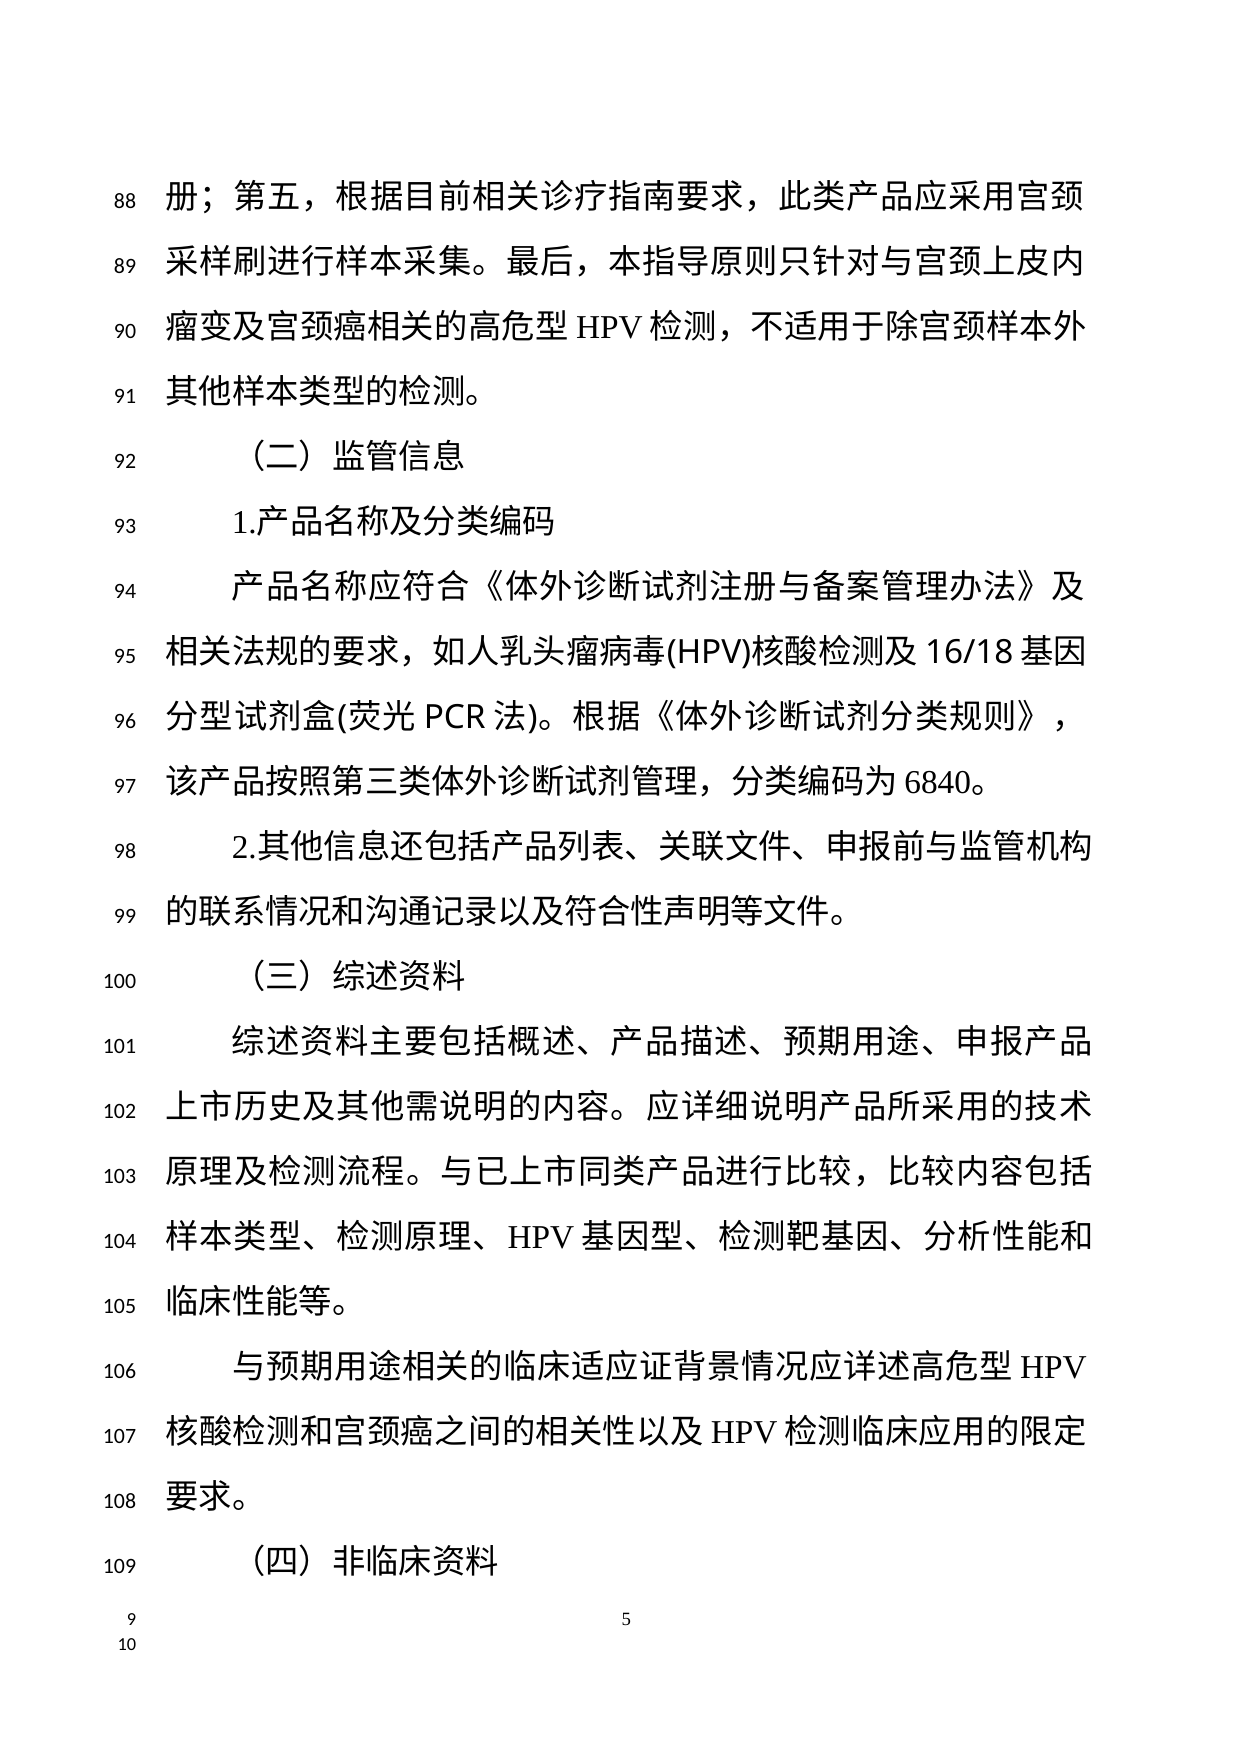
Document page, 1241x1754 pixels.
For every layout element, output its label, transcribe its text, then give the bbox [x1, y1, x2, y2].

text 1.产品名称及分类编码 [165, 487, 1094, 552]
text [165, 162, 1087, 422]
text 2.其他信息还包括产品列表、关联文件、申报前与监管机构的联系情况和沟通记录以及符合性声明等文件。 [165, 812, 1094, 942]
text （二）监管信息 [165, 422, 1094, 487]
text （四）非临床资料 [165, 1527, 1094, 1592]
text 产品名称应符合《体外诊断试剂注册与备案管理办法》及相关法规的要求，如人乳头瘤病毒(HPV)核酸检测及16/18基因分型试剂盒(荧光PCR法)。根据《体外诊断试剂分类规则》，该产品按照第三类体外诊断试剂管理，分类编码为6840。 [165, 552, 1087, 812]
text 综述资料主要包括概述、产品描述、预期用途、申报产品上市历史及其他需说明的内容。应详细说明产品所采用的技术原理及检测流程。与已上市同类产品进行比较，比较内容包括样本类型、检测原理、HPV基因型、检测靶基因、分析性能和临床性能等。 [165, 1007, 1094, 1332]
text 与预期用途相关的临床适应证背景情况应详述高危型HPV核酸检测和宫颈癌之间的相关性以及HPV检测临床应用的限定要求。 [165, 1332, 1087, 1527]
text （三）综述资料 [165, 942, 1094, 1007]
